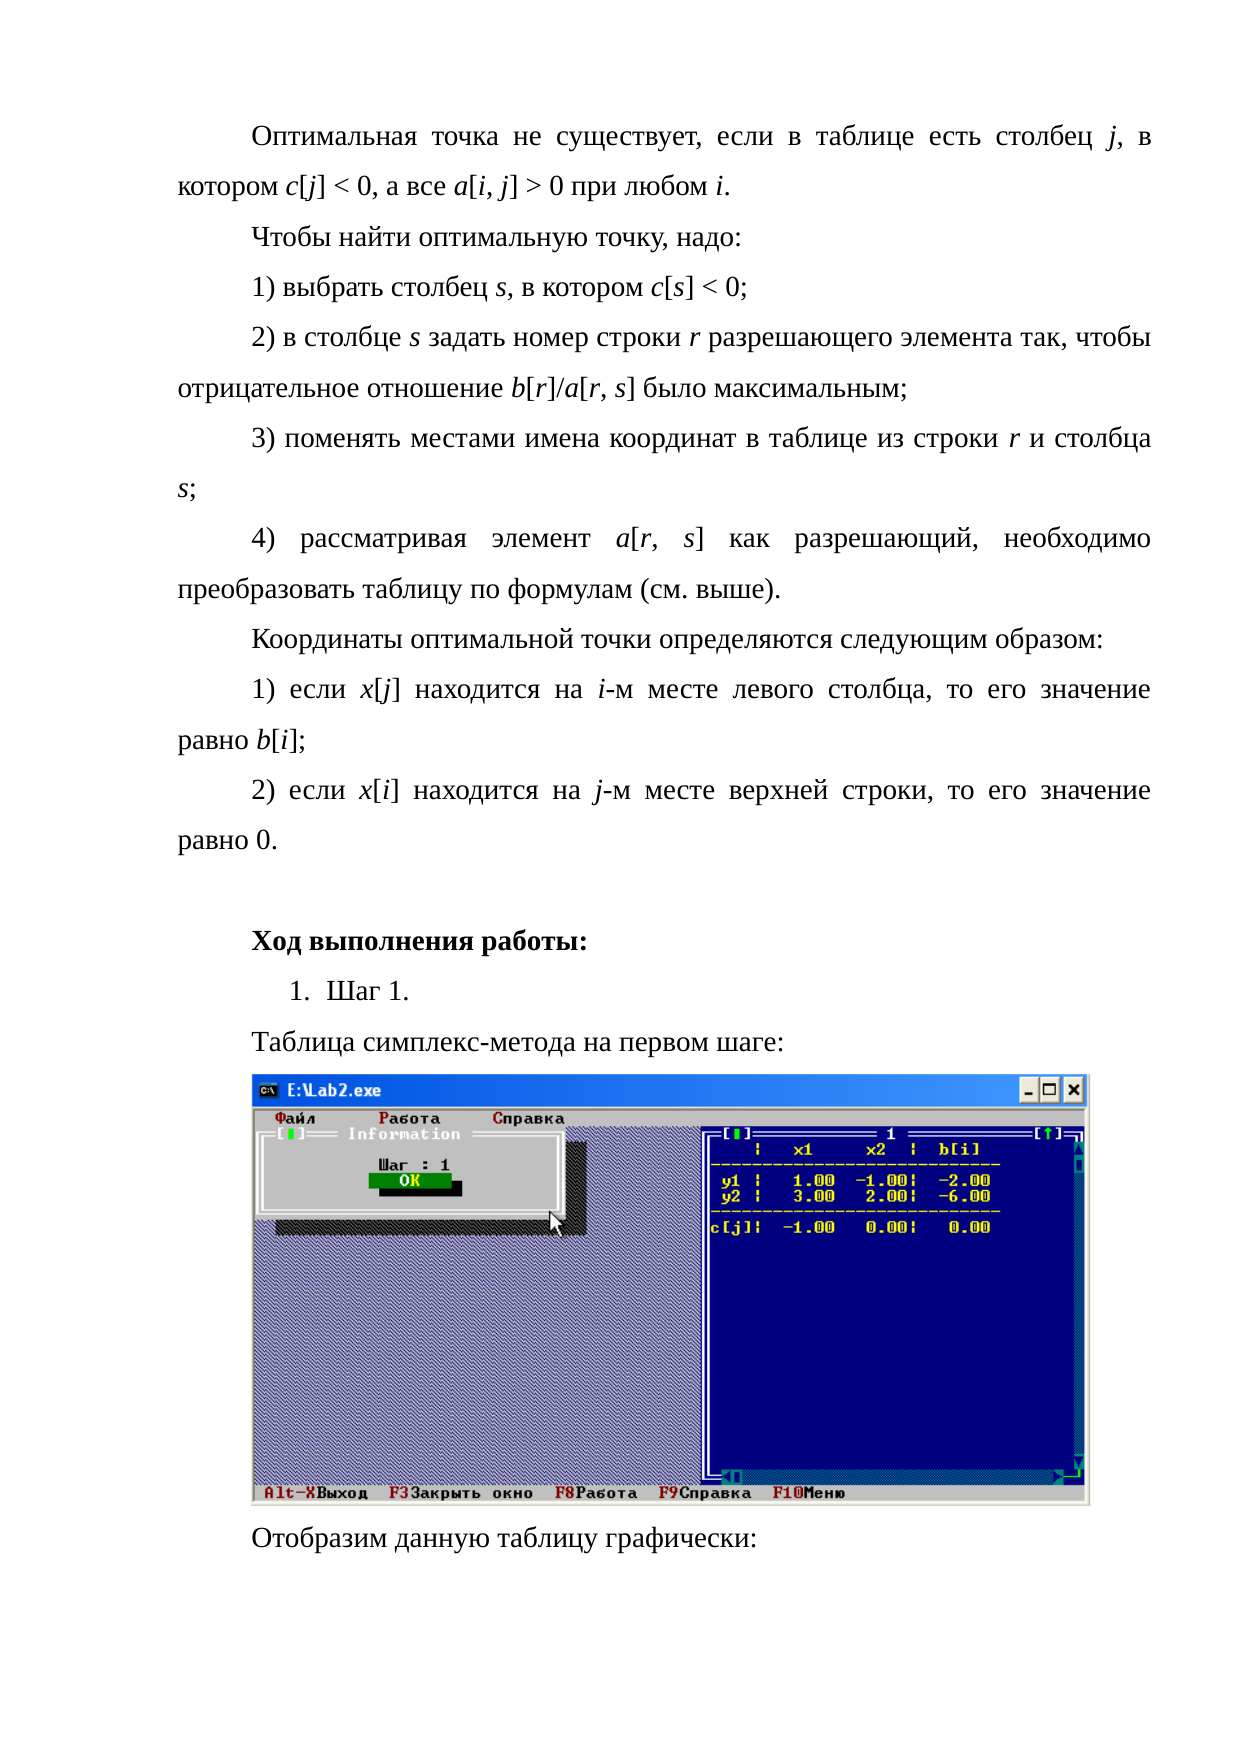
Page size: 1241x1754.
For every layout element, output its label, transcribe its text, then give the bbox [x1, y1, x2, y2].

list Шаг 1. [288, 973, 1152, 1007]
text Таблица симплекс-метода на первом шаге: [177, 1024, 1152, 1057]
text Отобразим данную таблицу графически: [177, 1520, 1152, 1553]
text 1) если x[j] находится на i-м месте левого столбца, то его значение равно b[i]; [177, 672, 1152, 755]
text 2) если x[i] находится на j-м месте верхней строки, то его значение равно 0. [177, 772, 1152, 856]
text 1) выбрать столбец s, в котором c[s] < 0; [177, 269, 1152, 303]
text Чтобы найти оптимальную точку, надо: [177, 219, 1152, 252]
picture [251, 1074, 1091, 1506]
text 4) рассматривая элемент a[r, s] как разрешающий, необходимо преобразовать таблицу по формулам (см. выше). [177, 521, 1152, 604]
text 2) в столбце s задать номер строки r разрешающего элемента так, чтобы отрицательное отношение b[r]/a[r, s] было максимальным; [177, 319, 1152, 403]
text Координаты оптимальной точки определяются следующим образом: [177, 621, 1152, 655]
text Оптимальная точка не существует, если в таблице есть столбец j, в котором c[j] < 0, а все a[i, j] > 0 при любом i. [177, 118, 1152, 202]
text 3) поменять местами имена координат в таблице из строки r и столбца s; [177, 420, 1152, 504]
text Ход выполнения работы: [177, 923, 1152, 957]
